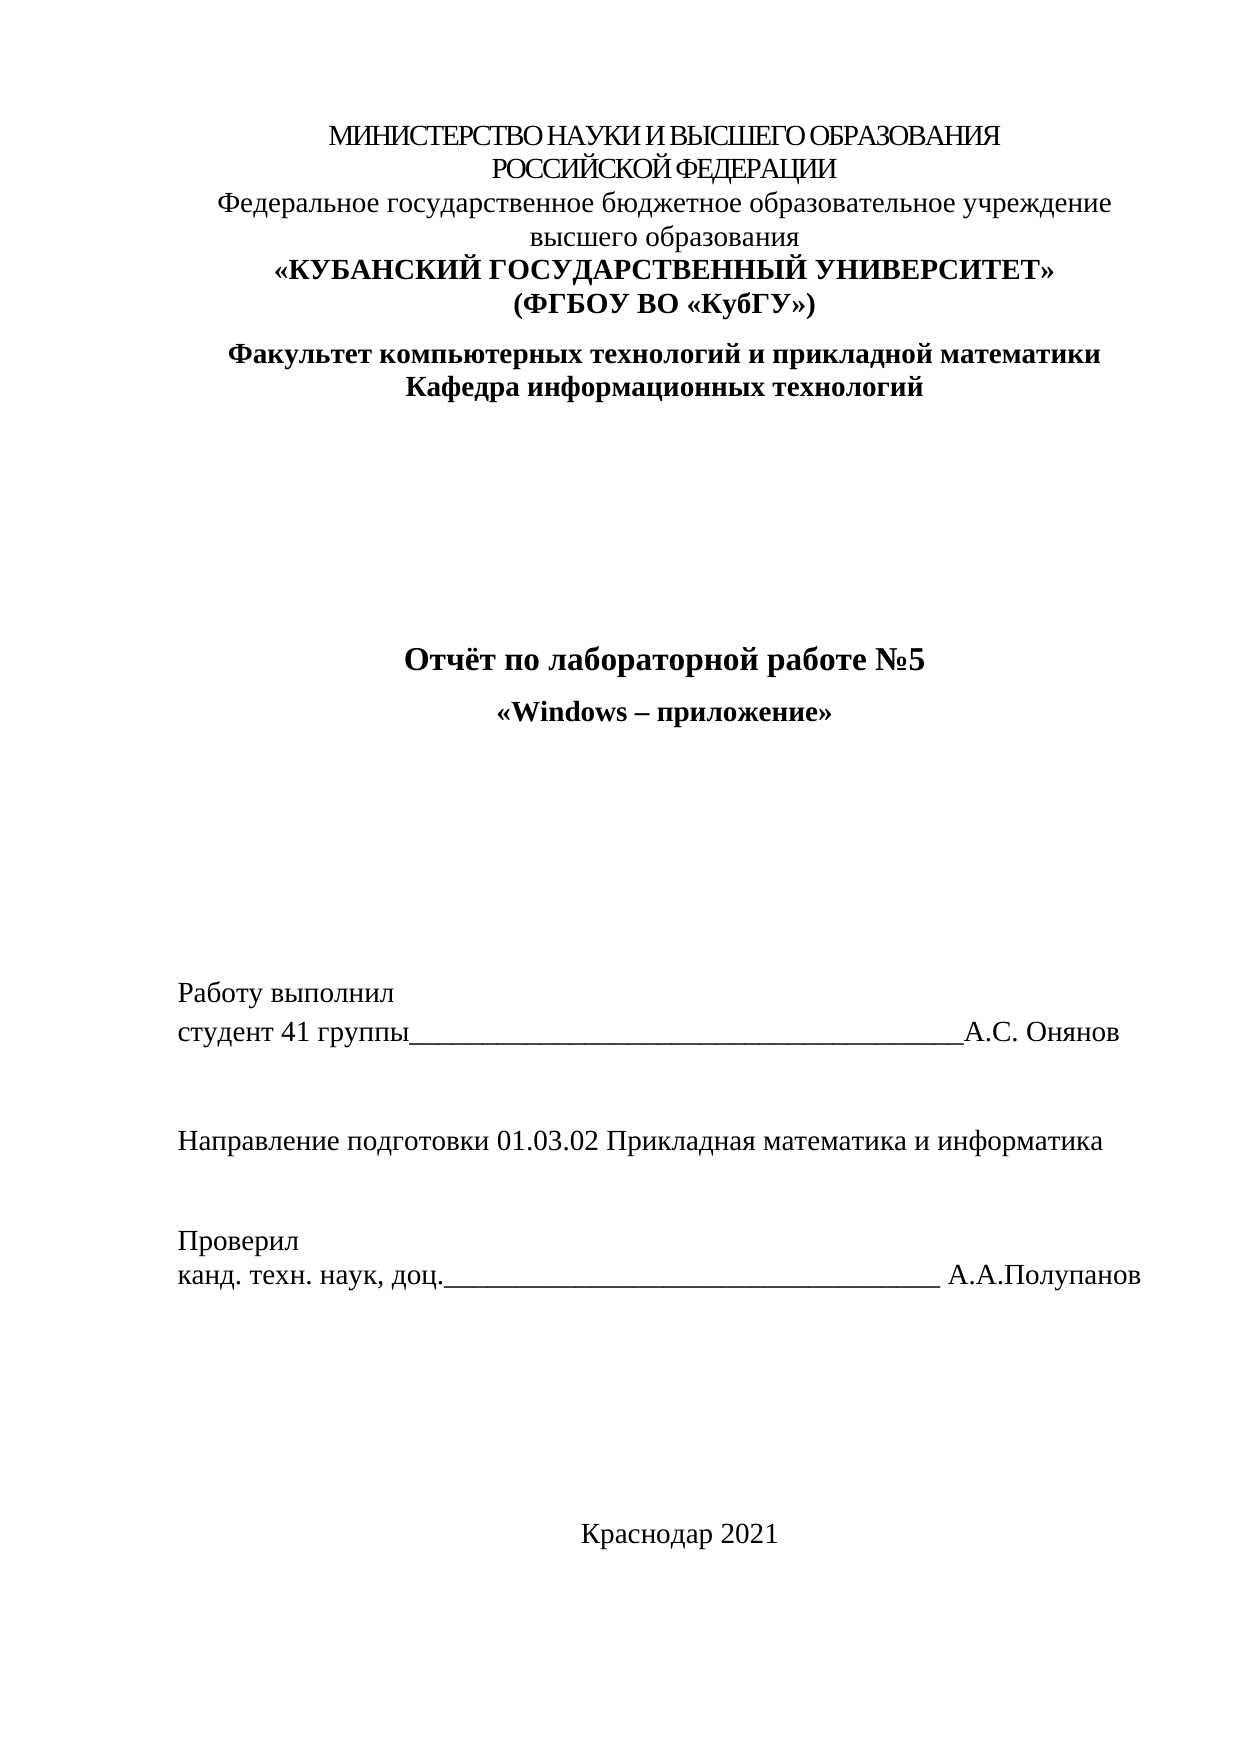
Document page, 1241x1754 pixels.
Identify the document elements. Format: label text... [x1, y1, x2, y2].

text Направление подготовки 01.03.02 Прикладная математика и информатика [177, 1123, 1152, 1157]
text «Windows – приложение» [177, 694, 1152, 728]
text МИНИСТЕРСТВО НАУКИ И ВЫСШЕГО ОБРАЗОВАНИЯ РОССИЙСКОЙ ФЕДЕРАЦИИ Федеральное государственное бюджетное образовательное учреждение высшего образования «КУБАНСКИЙ ГОСУДАРСТВЕННЫЙ УНИВЕРСИТЕТ» (ФГБОУ ВО «КубГУ») [177, 118, 1152, 319]
text Проверил канд. техн. наук, доц.__________________________________ А.А.Полупанов [177, 1223, 1152, 1291]
text Отчёт по лабораторной работе №5 [177, 613, 1152, 678]
text Работу выполнил студент 41 группы______________________________________А.C. Онянов [177, 975, 1152, 1047]
text Факультет компьютерных технологий и прикладной математики Кафедра информационных технологий [177, 336, 1152, 596]
text Краснодар 2021 [177, 1516, 1182, 1549]
